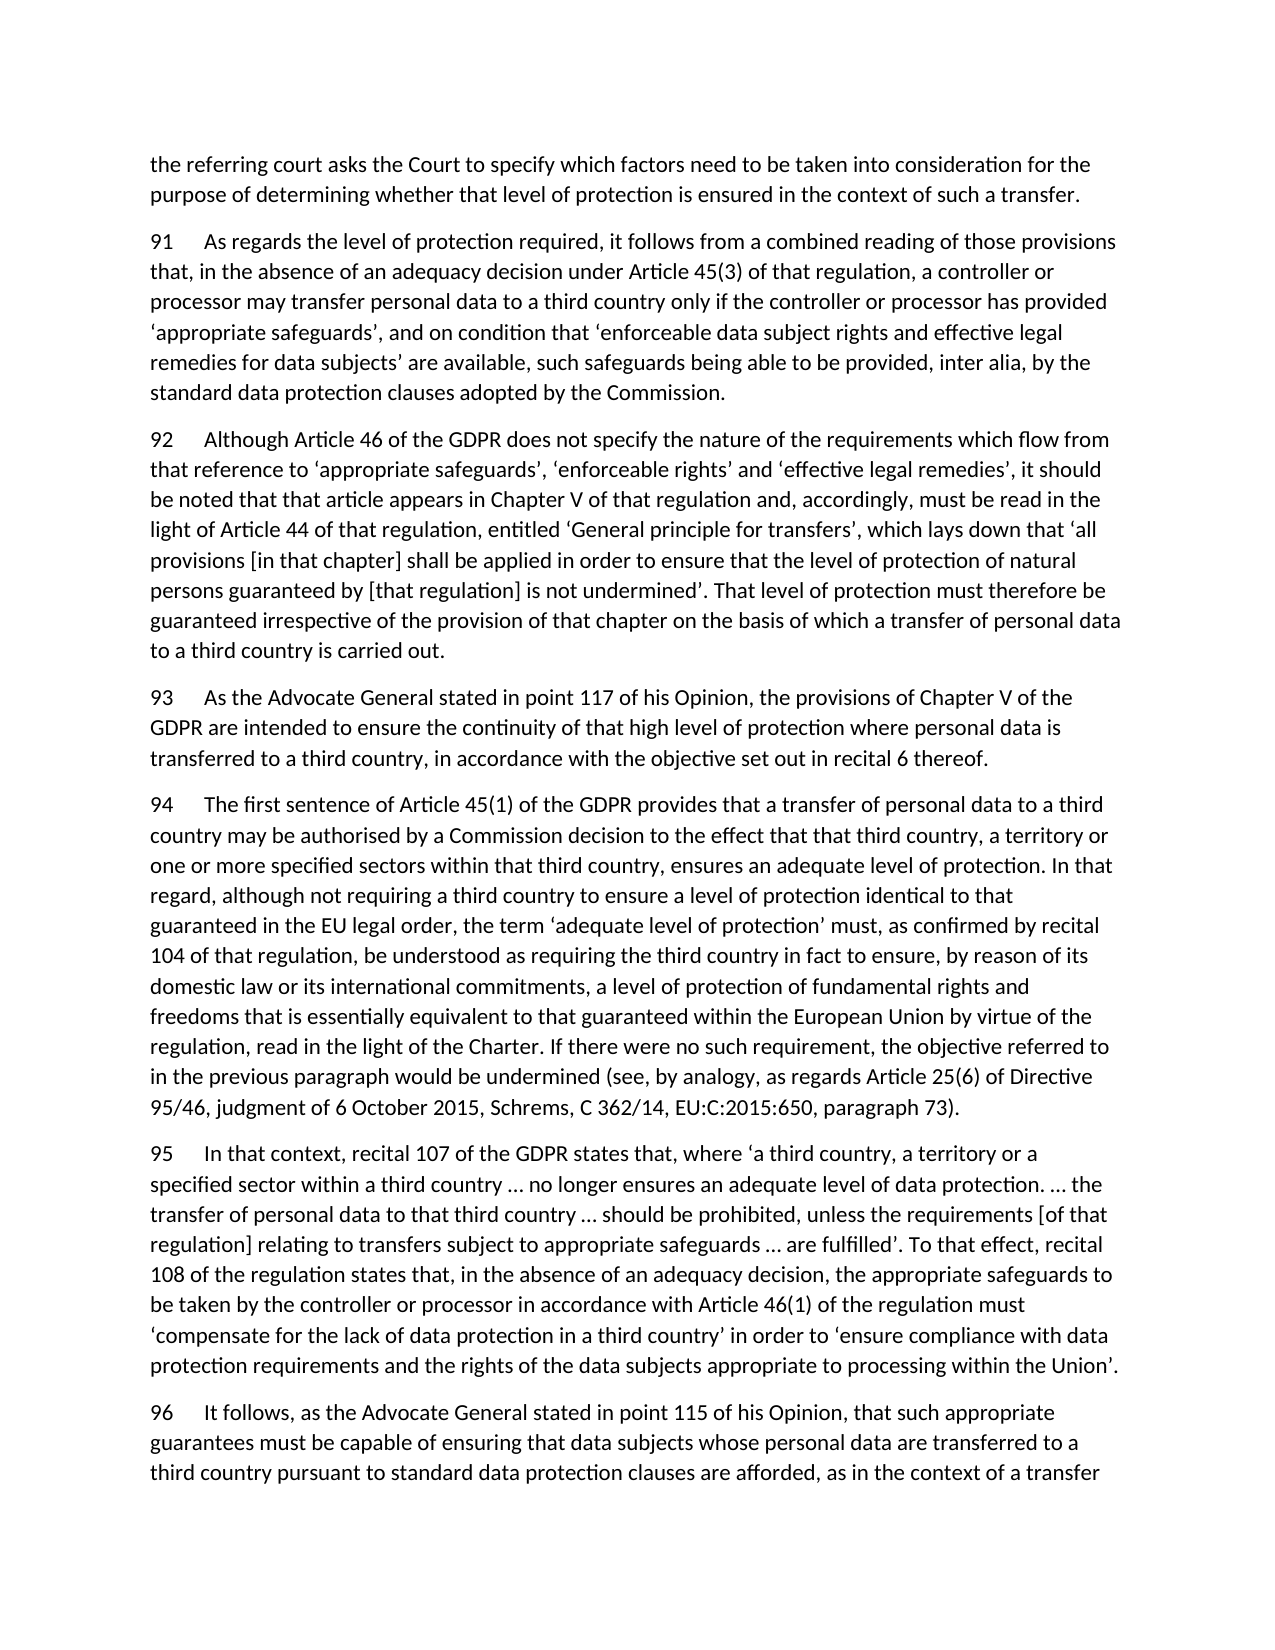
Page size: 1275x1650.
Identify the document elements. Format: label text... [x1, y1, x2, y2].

text 92 Although Article 46 of the GDPR does not specify the nature of the requirements which flow from that reference to ‘appropriate safeguards’, ‘enforceable rights’ and ‘effective legal remedies’, it should be noted that that article appears in Chapter V of that regulation and, accordingly, must be read in the light of Article 44 of that regulation, entitled ‘General principle for transfers’, which lays down that ‘all provisions [in that chapter] shall be applied in order to ensure that the level of protection of natural persons guaranteed by [that regulation] is not undermined’. That level of protection must therefore be guaranteed irrespective of the provision of that chapter on the basis of which a transfer of personal data to a third country is carried out. [150, 425, 1125, 664]
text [150, 1398, 1125, 1486]
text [150, 150, 1125, 208]
text 95 In that context, recital 107 of the GDPR states that, where ‘a third country, a territory or a specified sector within a third country … no longer ensures an adequate level of data protection. … the transfer of personal data to that third country … should be prohibited, unless the requirements [of that regulation] relating to transfers subject to appropriate safeguards … are fulfilled’. To that effect, recital 108 of the regulation states that, in the absence of an adequacy decision, the appropriate safeguards to be taken by the controller or processor in accordance with Article 46(1) of the regulation must ‘compensate for the lack of data protection in a third country’ in order to ‘ensure compliance with data protection requirements and the rights of the data subjects appropriate to processing within the Union’. [150, 1139, 1125, 1379]
text 93 As the Advocate General stated in point 117 of his Opinion, the provisions of Chapter V of the GDPR are intended to ensure the continuity of that high level of protection where personal data is transferred to a third country, in accordance with the objective set out in recital 6 thereof. [150, 683, 1125, 772]
text 94 The first sentence of Article 45(1) of the GDPR provides that a transfer of personal data to a third country may be authorised by a Commission decision to the effect that that third country, a territory or one or more specified sectors within that third country, ensures an adequate level of protection. In that regard, although not requiring a third country to ensure a level of protection identical to that guaranteed in the EU legal order, the term ‘adequate level of protection’ must, as confirmed by recital 104 of that regulation, be understood as requiring the third country in fact to ensure, by reason of its domestic law or its international commitments, a level of protection of fundamental rights and freedoms that is essentially equivalent to that guaranteed within the European Union by virtue of the regulation, read in the light of the Charter. If there were no such requirement, the objective referred to in the previous paragraph would be undermined (see, by analogy, as regards Article 25(6) of Directive 95/46, judgment of 6 October 2015, Schrems, C 362/14, EU:C:2015:650, paragraph 73). [150, 791, 1125, 1121]
text 91 As regards the level of protection required, it follows from a combined reading of those provisions that, in the absence of an adequacy decision under Article 45(3) of that regulation, a controller or processor may transfer personal data to a third country only if the controller or processor has provided ‘appropriate safeguards’, and on condition that ‘enforceable data subject rights and effective legal remedies for data subjects’ are available, such safeguards being able to be provided, inter alia, by the standard data protection clauses adopted by the Commission. [150, 227, 1125, 406]
